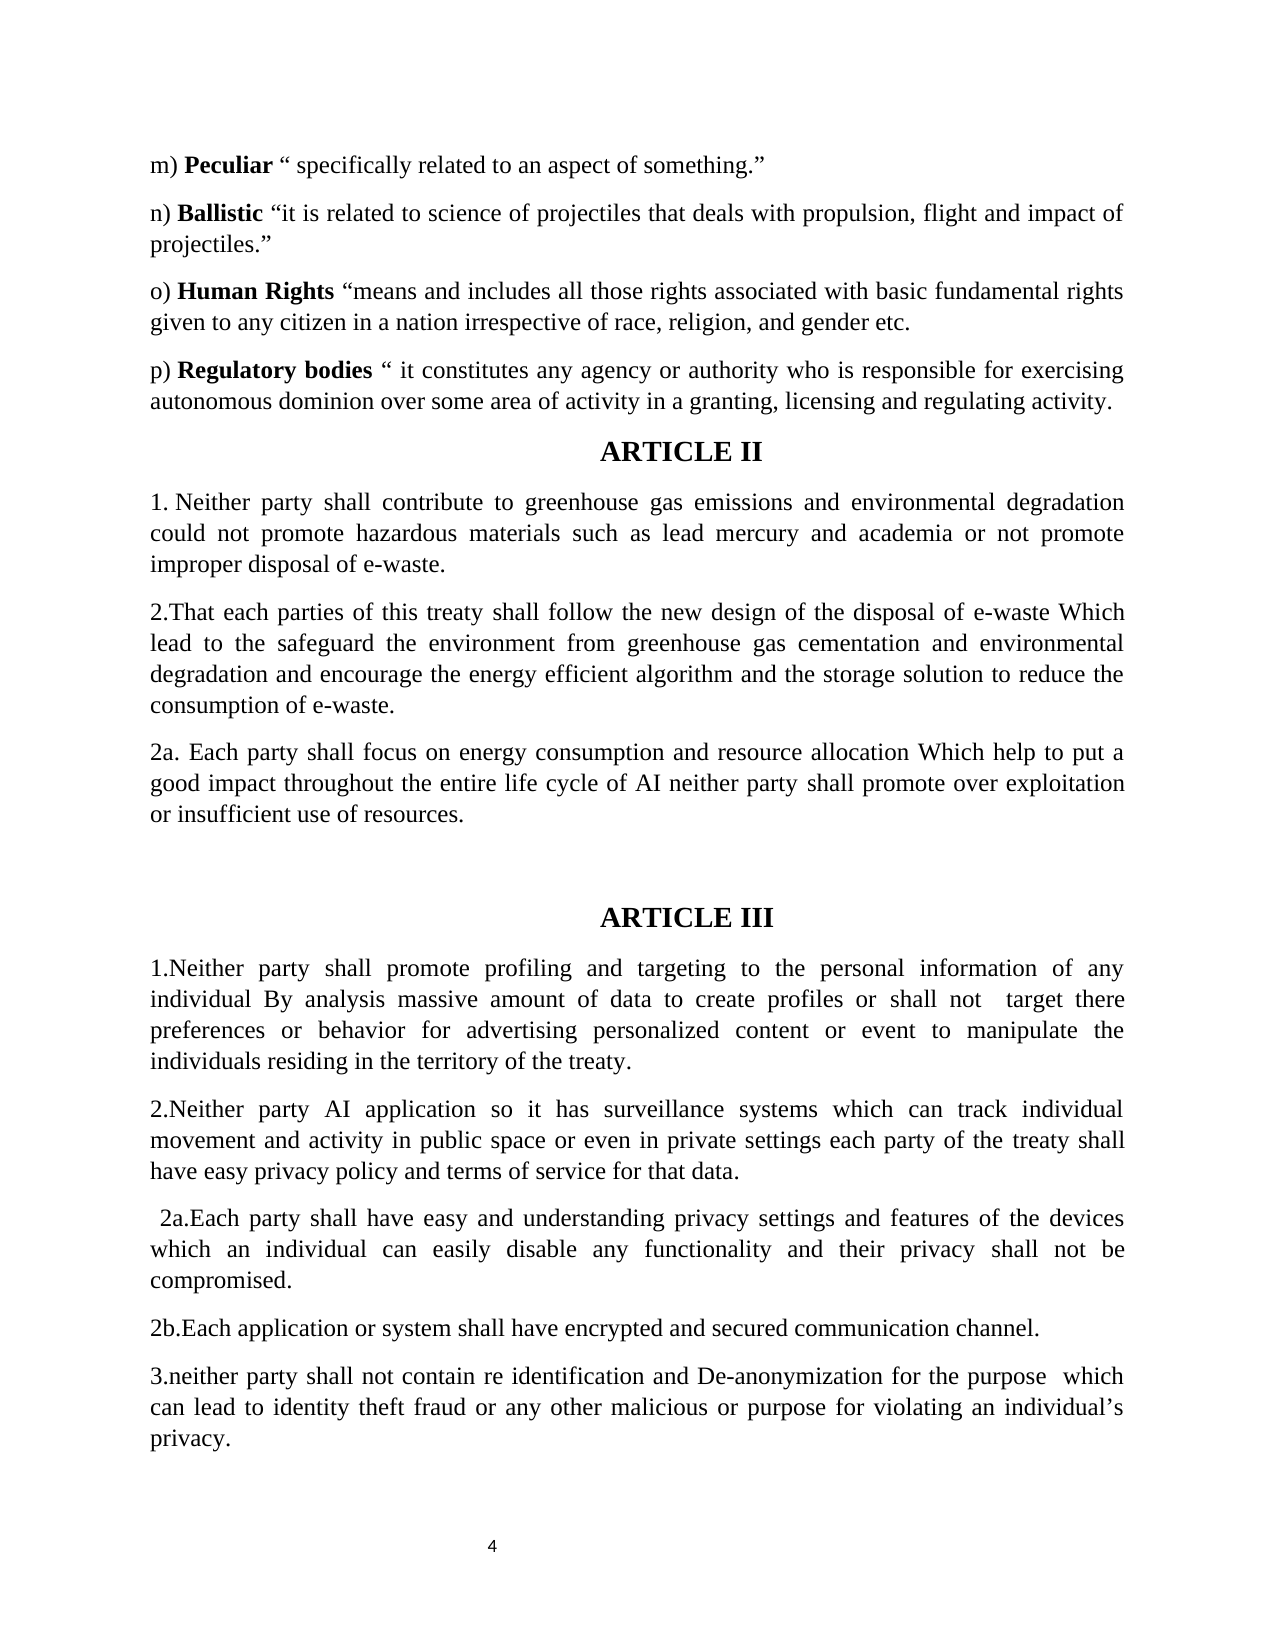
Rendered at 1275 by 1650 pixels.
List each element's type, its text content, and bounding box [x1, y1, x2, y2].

text 2a. Each party shall focus on energy consumption and resource allocation Which help to put a good impact throughout the entire life cycle of AI neither party shall promote over exploitation or insufficient use of resources. [150, 737, 1125, 828]
list Ballistic “it is related to science of projectiles that deals with propulsion, flight and impact of projectiles.” [150, 198, 1125, 257]
text 2b.Each application or system shall have encrypted and secured communication channel. [150, 1313, 1125, 1342]
text 3.neither party shall not contain re identification and De-anonymization for the purpose which can lead to identity theft fraud or any other malicious or purpose for violating an individual’s privacy. [150, 1361, 1125, 1452]
text 2.That each parties of this treaty shall follow the new design of the disposal of e-waste Which lead to the safeguard the environment from greenhouse gas cementation and environmental degradation and encourage the energy efficient algorithm and the storage solution to reduce the consumption of e-waste. [150, 597, 1125, 718]
list Neither party shall contribute to greenhouse gas emissions and environmental degradation could not promote hazardous materials such as lead mercury and academia or not promote improper disposal of e-waste. [150, 487, 1125, 578]
list Peculiar “ specifically related to an aspect of something.” [150, 150, 1125, 179]
text 2a.Each party shall have easy and understanding privacy settings and features of the devices which an individual can easily disable any functionality and their privacy shall not be compromised. [150, 1203, 1125, 1294]
text 1.Neither party shall promote profiling and targeting to the personal information of any individual By analysis massive amount of data to create profiles or shall not target there preferences or behavior for advertising personalized content or event to manipulate the individuals residing in the territory of the treaty. [150, 953, 1125, 1075]
list Regulatory bodies “ it constitutes any agency or authority who is responsible for exercising autonomous dominion over some area of activity in a granting, licensing and regulating activity. [150, 355, 1125, 415]
list Human Rights “means and includes all those rights associated with basic fundamental rights given to any citizen in a nation irrespective of race, religion, and gender etc. [150, 276, 1125, 336]
text ARTICLE III [525, 900, 1125, 933]
text ARTICLE II [525, 434, 1125, 467]
text 2.Neither party AI application so it has surveillance systems which can track individual movement and activity in public space or even in private settings each party of the treaty shall have easy privacy policy and terms of service for that data. [150, 1094, 1125, 1184]
